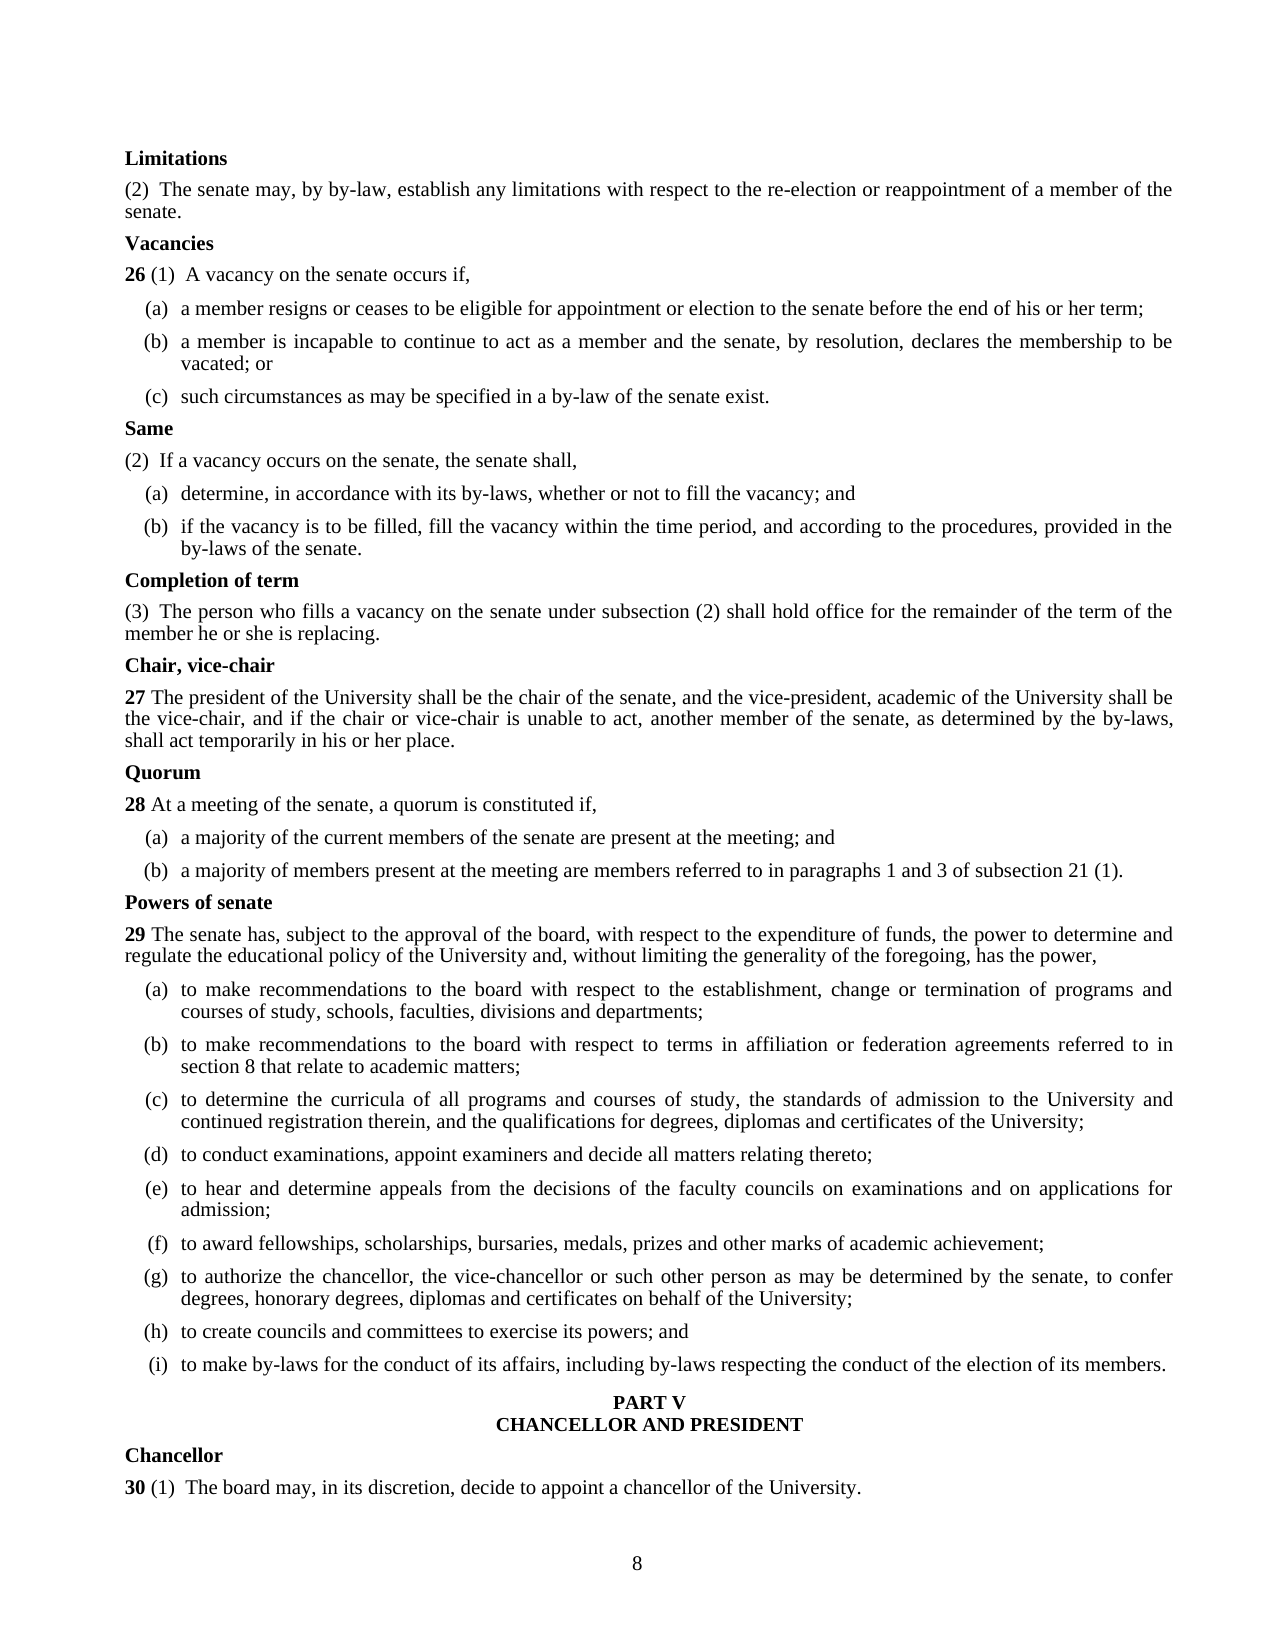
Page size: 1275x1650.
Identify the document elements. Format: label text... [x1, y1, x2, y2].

text (b) to make recommendations to the board with respect to terms in affiliation or federation agreements referred to in section 8 that relate to academic matters; [124, 1034, 1174, 1077]
text Limitations [124, 150, 1174, 169]
text 30 (1) The board may, in its discretion, decide to appoint a chancellor of the University. [124, 1477, 1174, 1499]
text Chair, vice-chair [124, 657, 1174, 676]
text (e) to hear and determine appeals from the decisions of the faculty councils on examinations and on applications for admission; [124, 1177, 1174, 1221]
text (a) determine, in accordance with its by-laws, whether or not to fill the vacancy; and [124, 483, 1174, 505]
text (i) to make by-laws for the conduct of its affairs, including by-laws respecting the conduct of the election of its members. [124, 1354, 1174, 1376]
text (c) such circumstances as may be specified in a by-law of the senate exist. [124, 386, 1174, 408]
text (g) to authorize the chancellor, the vice-chancellor or such other person as may be determined by the senate, to confer degrees, honorary degrees, diplomas and certificates on behalf of the University; [124, 1266, 1174, 1309]
text 27 The president of the University shall be the chair of the senate, and the vice-president, academic of the University shall be the vice-chair, and if the chair or vice-chair is unable to act, another member of the senate, as determined by the by-laws, shall act temporarily in his or her place. [124, 687, 1174, 752]
text (d) to conduct examinations, appoint examiners and decide all matters relating thereto; [124, 1144, 1174, 1166]
text (b) if the vacancy is to be filled, fill the vacancy within the time period, and according to the procedures, provided in the by-laws of the senate. [124, 516, 1174, 560]
text (2) The senate may, by by-law, establish any limitations with respect to the re-election or reappointment of a member of the senate. [124, 179, 1174, 223]
text 28 At a meeting of the senate, a quorum is constituted if, [124, 794, 1174, 815]
text Vacancies [124, 235, 1174, 254]
text (a) a member resigns or ceases to be eligible for appointment or election to the senate before the end of his or her term; [124, 298, 1174, 319]
text (3) The person who fills a vacancy on the senate under subsection (2) shall hold office for the remainder of the term of the member he or she is replacing. [124, 601, 1174, 645]
text (2) If a vacancy occurs on the senate, the senate shall, [124, 449, 1174, 471]
text Powers of senate [124, 894, 1174, 913]
text 26 (1) A vacancy on the senate occurs if, [124, 264, 1174, 286]
text Chancellor [124, 1448, 1174, 1467]
text part v chancellor and president [124, 1392, 1174, 1435]
text Completion of term [124, 572, 1174, 591]
text (a) a majority of the current members of the senate are present at the meeting; and [124, 827, 1174, 849]
text (b) a member is incapable to continue to act as a member and the senate, by resolution, declares the membership to be vacated; or [124, 331, 1174, 374]
text Same [124, 420, 1174, 439]
text 29 The senate has, subject to the approval of the board, with respect to the expenditure of funds, the power to determine and regulate the educational policy of the University and, without limiting the generality of the foregoing, has the power, [124, 924, 1174, 967]
text (a) to make recommendations to the board with respect to the establishment, change or termination of programs and courses of study, schools, faculties, divisions and departments; [124, 979, 1174, 1022]
text Quorum [124, 764, 1174, 783]
text (b) a majority of members present at the meeting are members referred to in paragraphs 1 and 3 of subsection 21 (1). [124, 860, 1174, 882]
text (h) to create councils and committees to exercise its powers; and [124, 1321, 1174, 1343]
text (f) to award fellowships, scholarships, bursaries, medals, prizes and other marks of academic achievement; [124, 1233, 1174, 1254]
text (c) to determine the curricula of all programs and courses of study, the standards of admission to the University and continued registration therein, and the qualifications for degrees, diplomas and certificates of the University; [124, 1089, 1174, 1133]
